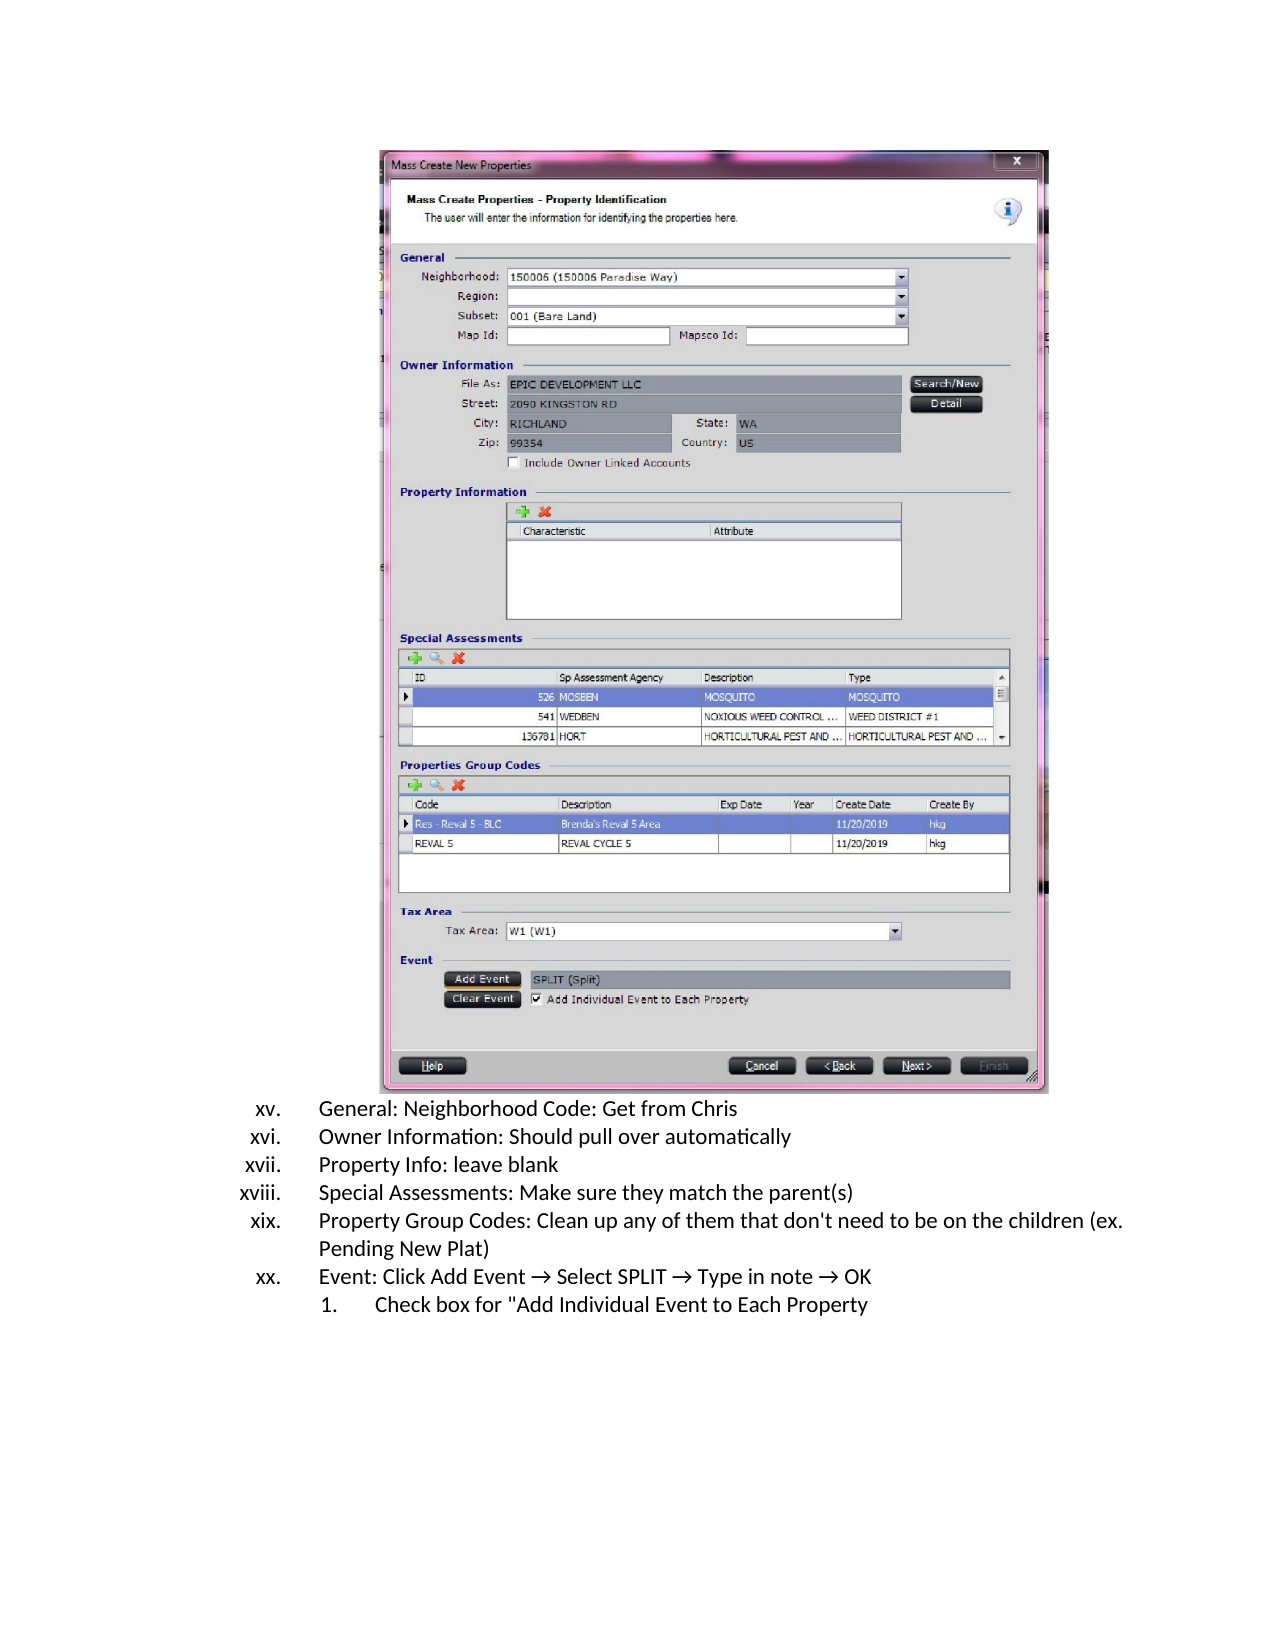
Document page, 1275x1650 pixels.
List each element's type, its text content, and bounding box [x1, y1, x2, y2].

list Event: Click Add Event → Select SPLIT → Type in note → OK [281, 1262, 1125, 1290]
list Special Assessments: Make sure they match the parent(s) [281, 1178, 1125, 1206]
list General: Neighborhood Code: Get from Chris [281, 1094, 1125, 1122]
list Check box for "Add Individual Event to Each Property [337, 1290, 1125, 1318]
list Owner Information: Should pull over automatically [281, 1122, 1125, 1150]
list Property Info: leave blank [281, 1150, 1125, 1178]
list Property Group Codes: Clean up any of them that don't need to be on the children (ex. Pending New Plat) [281, 1206, 1125, 1262]
picture [375, 150, 1050, 1094]
